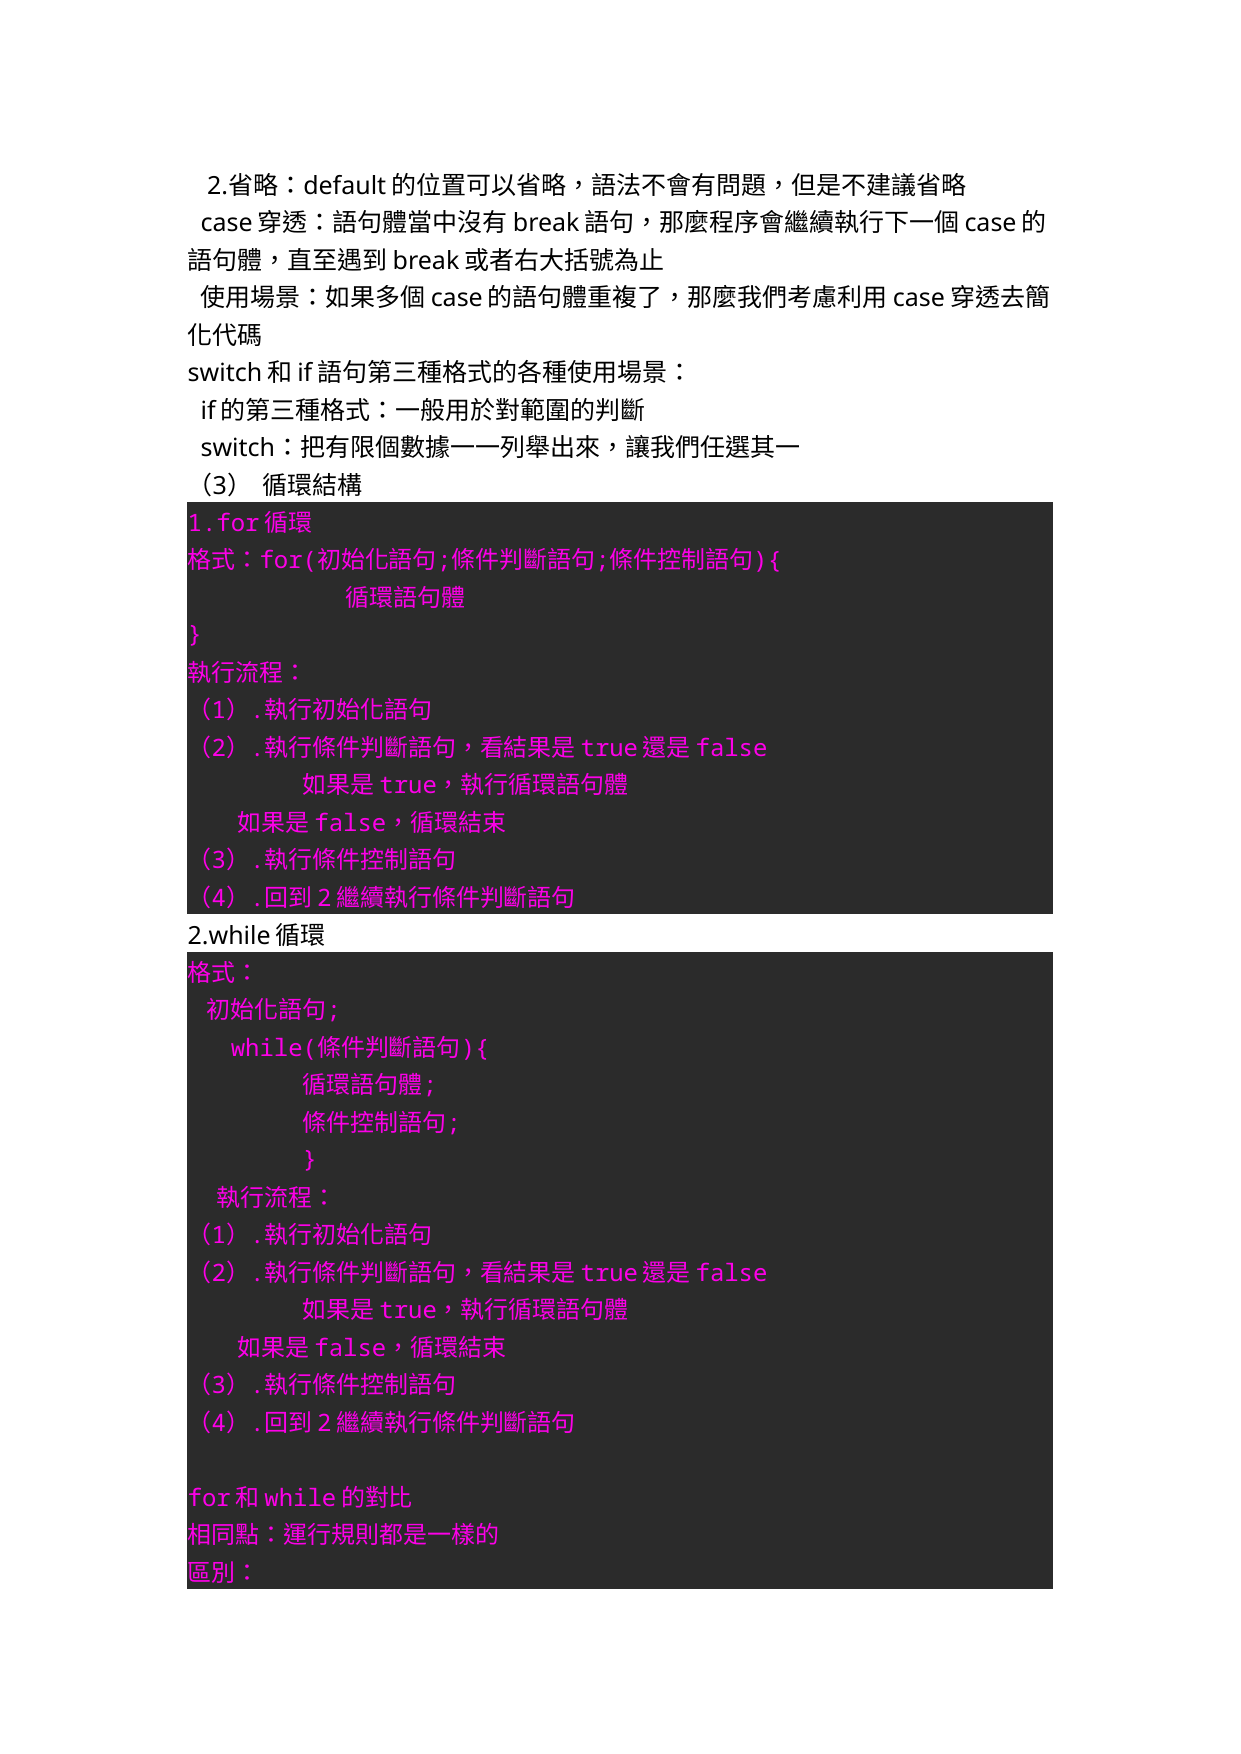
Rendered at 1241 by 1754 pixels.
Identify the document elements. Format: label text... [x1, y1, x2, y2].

text switch和if語句第三種格式的各種使用場景： [187, 352, 1053, 389]
text case穿透：語句體當中沒有break語句，那麼程序會繼續執行下一個case的語句體，直至遇到break或者右大括號為止 [187, 202, 1053, 277]
text 2.while循環 [187, 914, 1053, 952]
text if的第三種格式：一般用於對範圍的判斷 [187, 389, 1053, 427]
text 使用場景：如果多個case的語句體重複了，那麼我們考慮利用case穿透去簡化代碼 [187, 277, 1053, 352]
text 1.for循環 格式：for(初始化語句;條件判斷語句;條件控制語句){ 循環語句體 } 執行流程： （1）.執行初始化語句 （2）.執行條件判斷語句，看結果是true還是false 如果是true，執行循環語句體 如果是false，循環結束 （3）.執行條件控制語句 （4）.回到2繼續執行條件判斷語句 [187, 502, 1053, 914]
text switch：把有限個數據一一列舉出來，讓我們任選其一 [187, 427, 1053, 464]
text 2.省略：default的位置可以省略，語法不會有問題，但是不建議省略 [187, 164, 1053, 202]
list 循環結構 [187, 464, 1053, 502]
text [187, 952, 1053, 1589]
